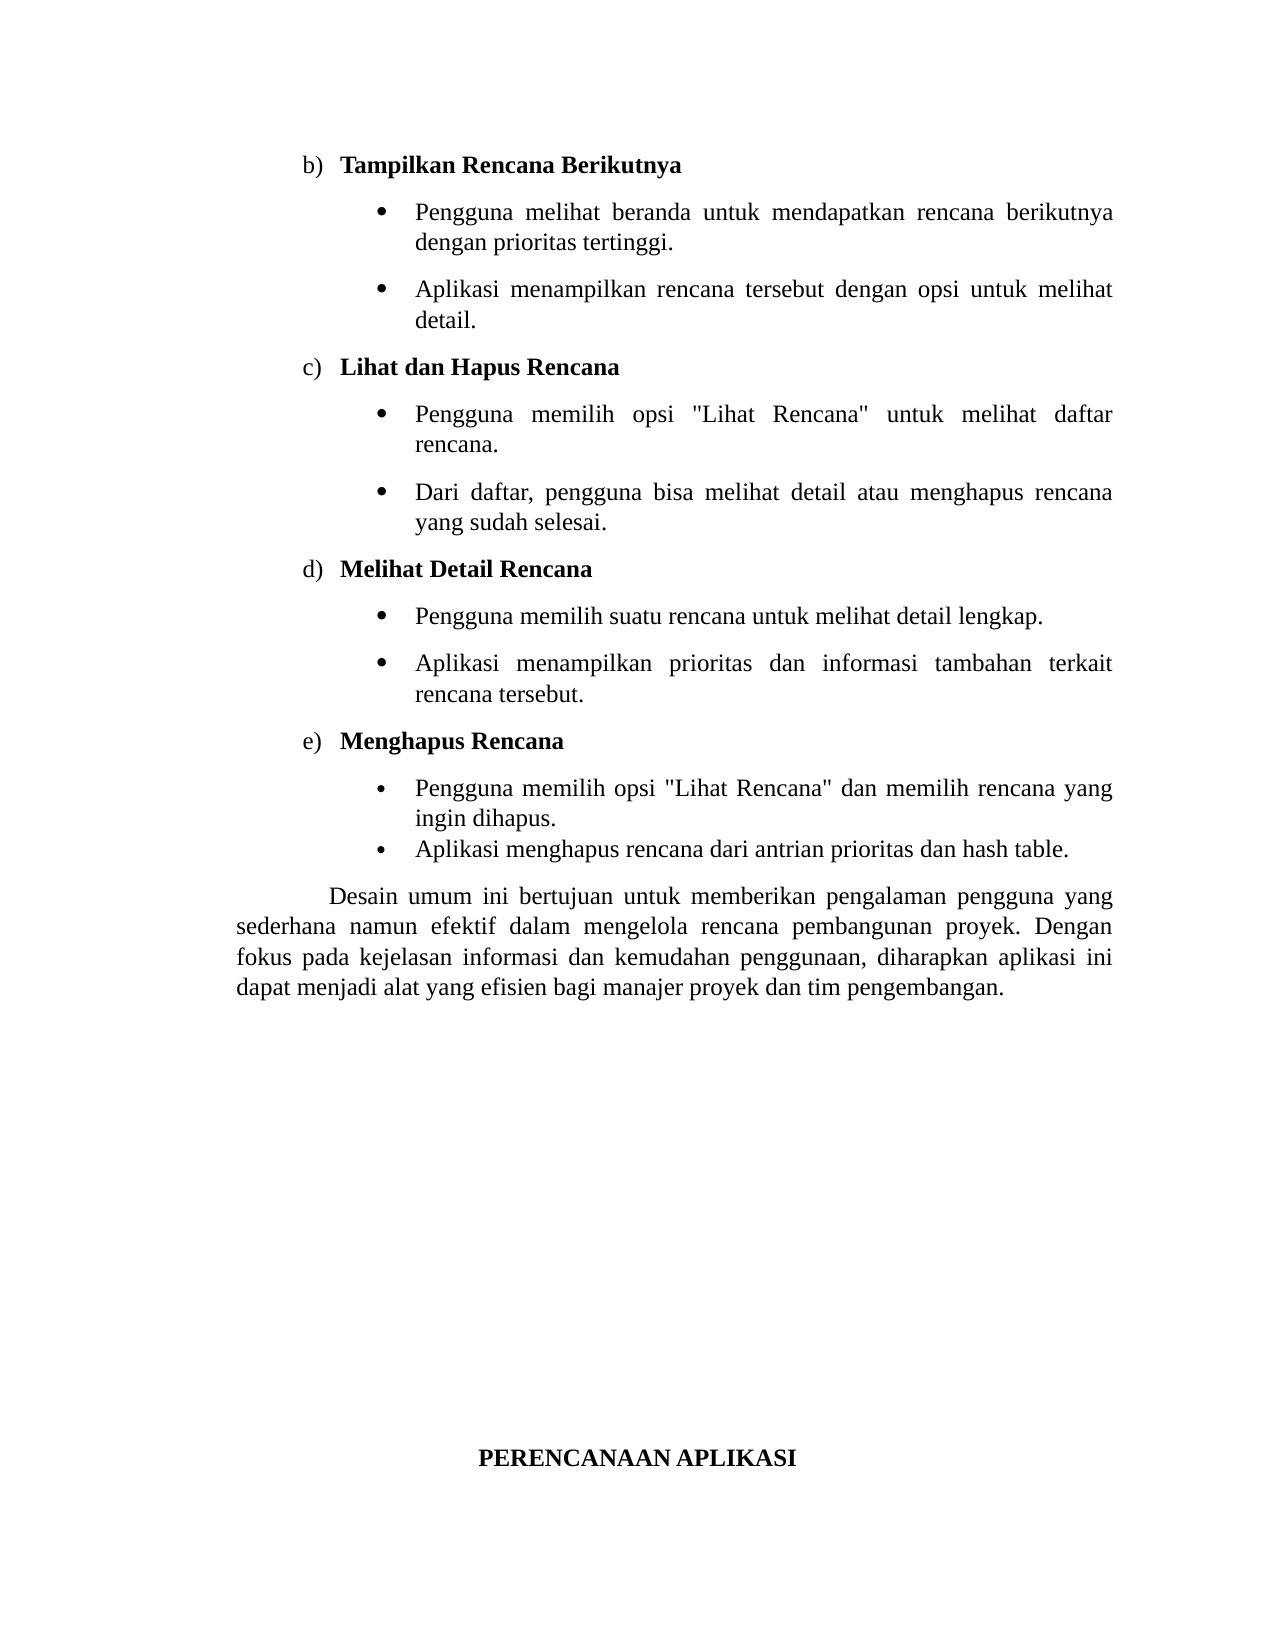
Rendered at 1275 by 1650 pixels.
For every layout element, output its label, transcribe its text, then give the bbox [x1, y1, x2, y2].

text PERENCANAAN APLIKASI [150, 1443, 1125, 1472]
